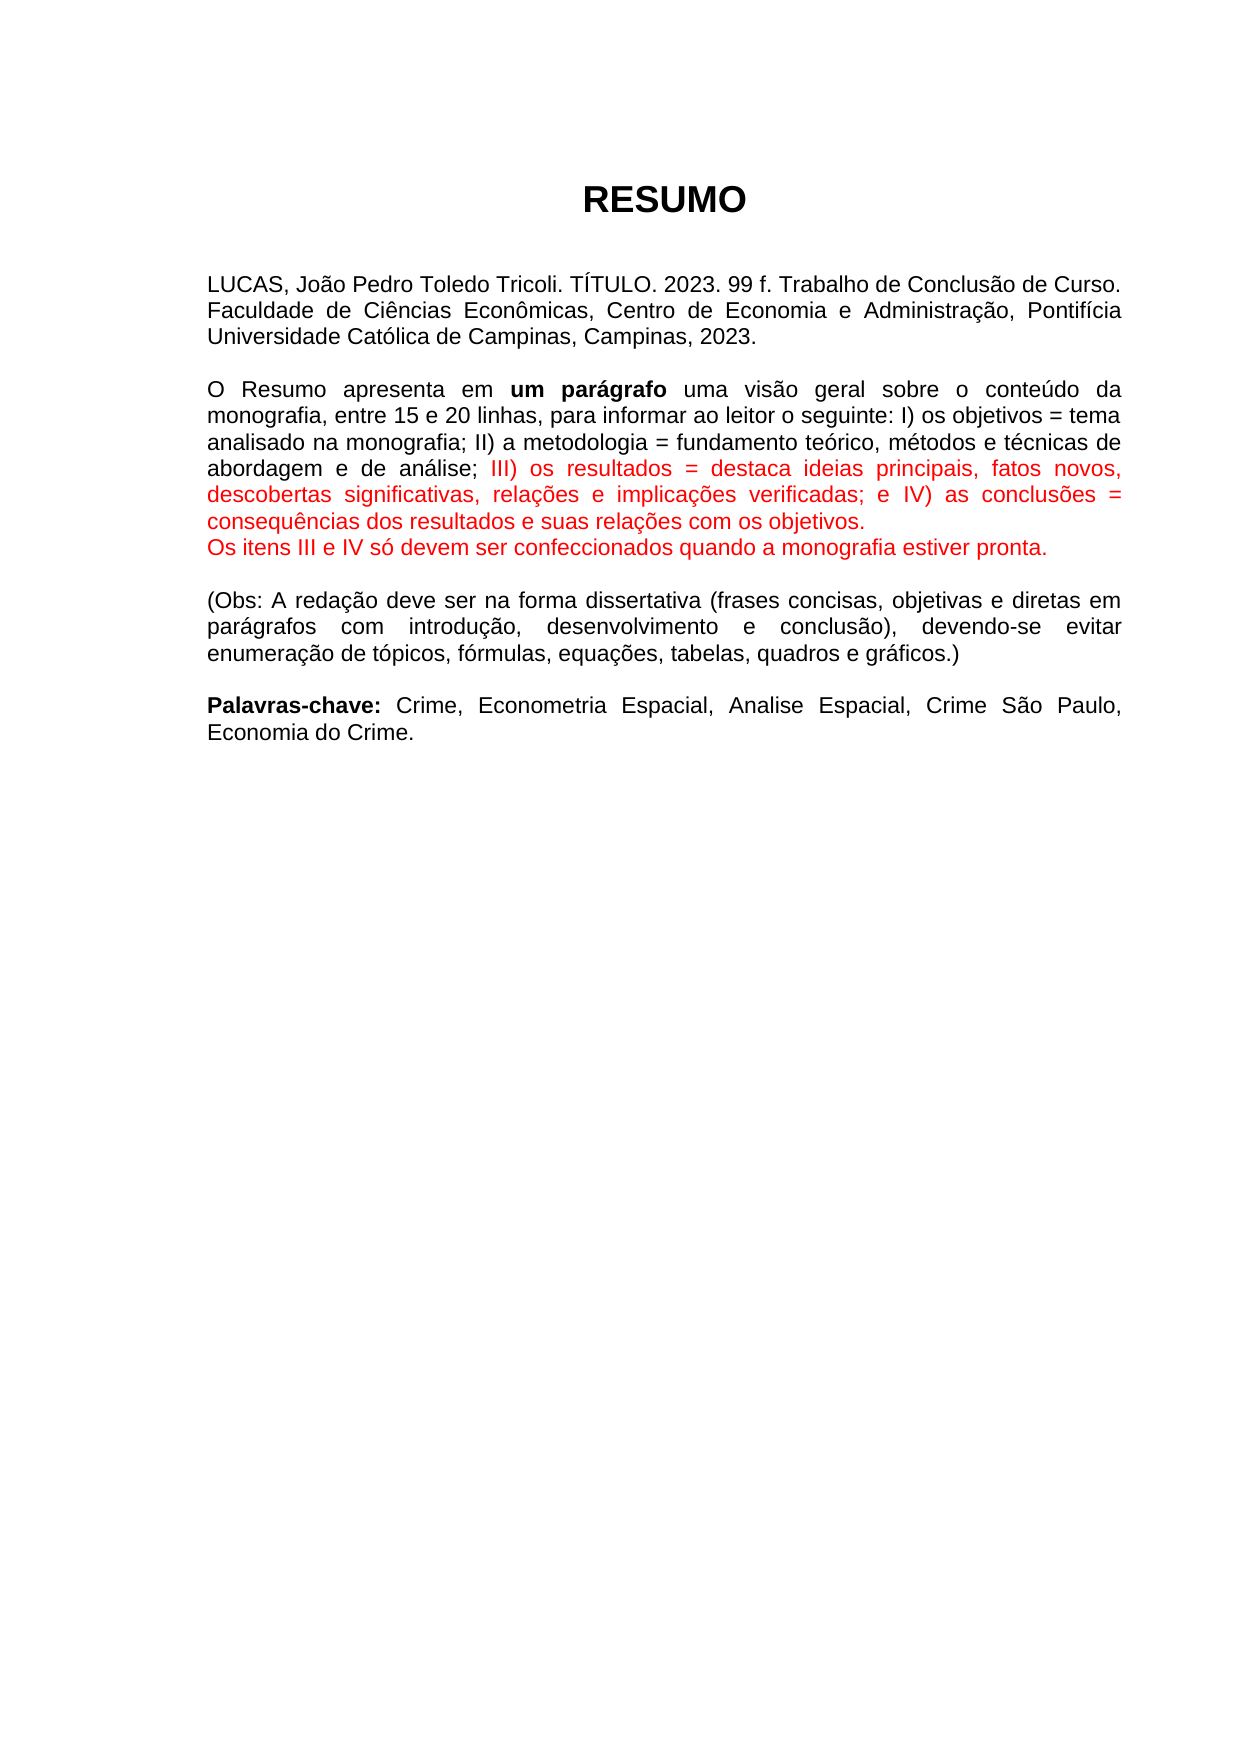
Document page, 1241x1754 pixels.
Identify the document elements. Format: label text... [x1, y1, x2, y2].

text Palavras-chave: Crime, Econometria Espacial, Analise Espacial, Crime São Paulo, Economia do Crime. [207, 692, 1122, 745]
text Os itens III e IV só devem ser confeccionados quando a monografia estiver pronta. [207, 534, 1122, 561]
text LUCAS, João Pedro Toledo Tricoli. TÍTULO. 2023. 99 f. Trabalho de Conclusão de Curso. Faculdade de Ciências Econômicas, Centro de Economia e Administração, Pontifícia Universidade Católica de Campinas, Campinas, 2023. [207, 271, 1122, 350]
text (Obs: A redação deve ser na forma dissertativa (frases concisas, objetivas e diretas em parágrafos com introdução, desenvolvimento e conclusão), devendo-se evitar enumeração de tópicos, fórmulas, equações, tabelas, quadros e gráficos.) [207, 587, 1122, 666]
text RESUMO [207, 177, 1122, 220]
text O Resumo apresenta em um parágrafo uma visão geral sobre o conteúdo da monografia, entre 15 e 20 linhas, para informar ao leitor o seguinte: I) os objetivos = tema analisado na monografia; II) a metodologia = fundamento teórico, métodos e técnicas de abordagem e de análise; III) os resultados = destaca ideias principais, fatos novos, descobertas significativas, relações e implicações verificadas; e IV) as conclusões = consequências dos resultados e suas relações com os objetivos. [207, 376, 1122, 534]
